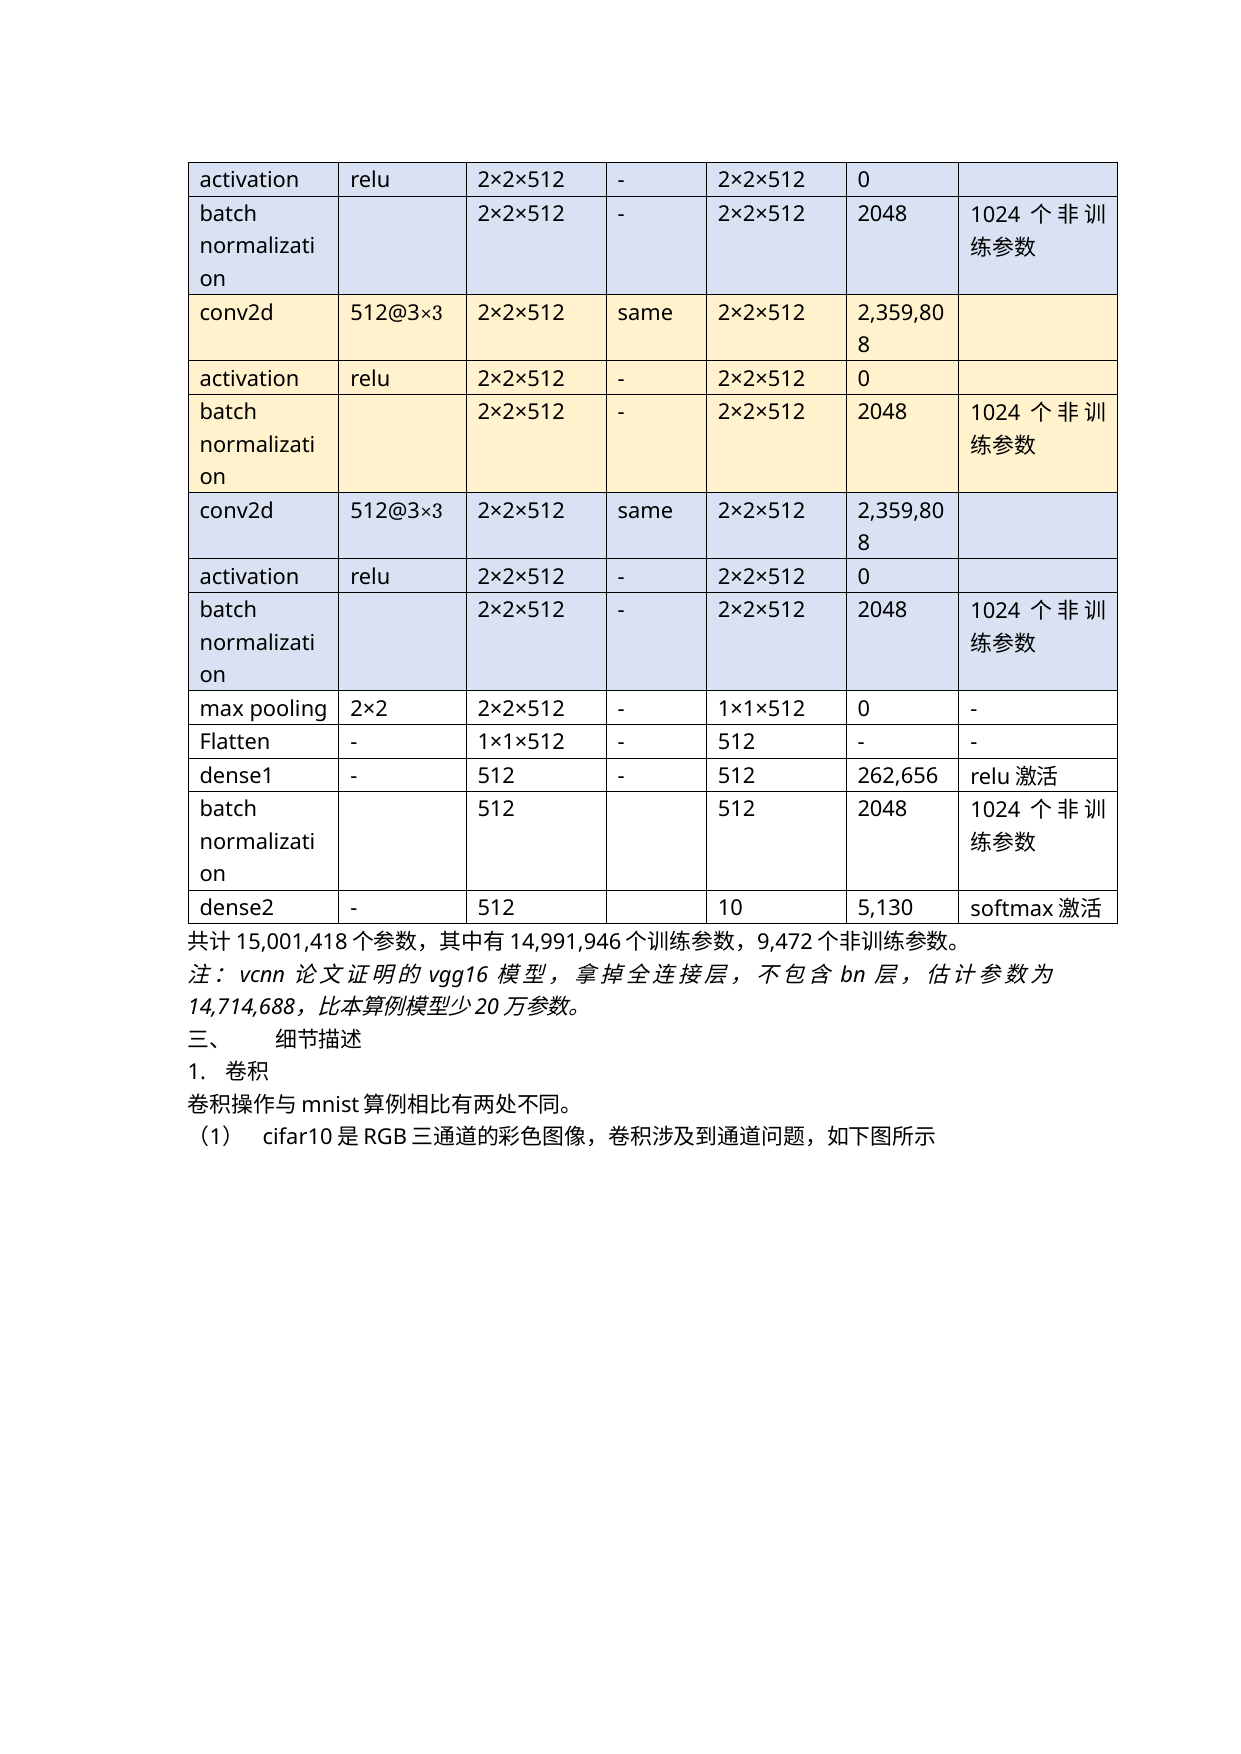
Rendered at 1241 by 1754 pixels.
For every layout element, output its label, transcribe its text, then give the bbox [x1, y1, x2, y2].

table_cell [607, 891, 706, 923]
table_cell softmax激活 [959, 891, 1117, 923]
table_cell activation [189, 163, 338, 196]
table_cell 0 [847, 691, 958, 724]
table_cell 2048 [847, 593, 958, 690]
table_cell - [339, 725, 466, 757]
table_cell 10 [707, 891, 846, 923]
table_cell activation [189, 361, 338, 394]
table_cell [959, 163, 1117, 196]
table_cell [339, 792, 466, 889]
text 卷积操作与mnist算例相比有两处不同。 [187, 1087, 1053, 1119]
text 注：vcnn论文证明的vgg16模型，拿掉全连接层，不包含bn层，估计参数为14,714,688，比本算例模型少20万参数。 [187, 957, 1053, 1022]
table_cell 512 [707, 792, 846, 889]
table_cell - [339, 891, 466, 923]
table_cell - [339, 759, 466, 791]
table_cell [959, 493, 1117, 558]
table_cell - [607, 163, 706, 196]
table_cell - [607, 725, 706, 757]
table_cell - [607, 759, 706, 791]
table_cell batch normalization [189, 395, 338, 492]
table_cell 2048 [847, 395, 958, 492]
table_cell 2×2×512 [467, 493, 606, 558]
list 细节描述 [187, 1022, 1053, 1054]
table_cell [607, 792, 706, 889]
table_cell batch normalization [189, 792, 338, 889]
table_cell 2×2×512 [707, 559, 846, 592]
table_cell relu激活 [959, 759, 1117, 791]
table_cell 0 [847, 361, 958, 394]
table_cell 2×2×512 [467, 559, 606, 592]
table_cell [959, 361, 1117, 394]
table_cell - [959, 691, 1117, 724]
table_cell batch normalization [189, 197, 338, 294]
table_cell activation [189, 559, 338, 592]
table_cell relu [339, 163, 466, 196]
table_cell - [607, 691, 706, 724]
table_cell 2×2×512 [467, 163, 606, 196]
table_cell 1×1×512 [707, 691, 846, 724]
table_cell 2048 [847, 792, 958, 889]
table_cell 2,359,808 [847, 295, 958, 360]
table_cell - [607, 395, 706, 492]
table_cell 2×2 [339, 691, 466, 724]
table_cell 2×2×512 [707, 163, 846, 196]
table_cell [959, 295, 1117, 360]
table_cell [339, 197, 466, 294]
table_cell 2×2×512 [467, 395, 606, 492]
table_cell relu [339, 559, 466, 592]
table_cell 512 [467, 792, 606, 889]
table_cell 2×2×512 [707, 361, 846, 394]
table_cell [339, 593, 466, 690]
table_cell same [607, 295, 706, 360]
table_cell Flatten [189, 725, 338, 757]
table_cell 512@3×3 [339, 493, 466, 558]
table_cell conv2d [189, 493, 338, 558]
table_cell 2×2×512 [707, 295, 846, 360]
table_cell dense1 [189, 759, 338, 791]
table_cell [339, 395, 466, 492]
table_cell [959, 559, 1117, 592]
table_cell 1×1×512 [467, 725, 606, 757]
table_cell - [607, 593, 706, 690]
table_cell 2×2×512 [707, 395, 846, 492]
table_cell 1024个非训练参数 [959, 792, 1117, 889]
table_cell max pooling [189, 691, 338, 724]
table_cell 2,359,808 [847, 493, 958, 558]
table_cell same [607, 493, 706, 558]
table_cell 1024个非训练参数 [959, 197, 1117, 294]
table_cell relu [339, 361, 466, 394]
table_cell 2×2×512 [467, 691, 606, 724]
table_cell - [607, 559, 706, 592]
table_cell 262,656 [847, 759, 958, 791]
table_cell 2×2×512 [707, 593, 846, 690]
table_cell - [847, 725, 958, 757]
table_cell 2×2×512 [467, 295, 606, 360]
list 卷积 [187, 1054, 1053, 1087]
table_cell 512@3×3 [339, 295, 466, 360]
table_cell 2×2×512 [467, 197, 606, 294]
table_cell 512 [707, 759, 846, 791]
table_cell 1024个非训练参数 [959, 395, 1117, 492]
table_cell - [607, 197, 706, 294]
table_cell 512 [467, 891, 606, 923]
text 共计15,001,418个参数，其中有14,991,946个训练参数，9,472个非训练参数。 [187, 924, 1053, 957]
table_cell - [959, 725, 1117, 757]
table_cell 2×2×512 [707, 197, 846, 294]
table_cell 2×2×512 [707, 493, 846, 558]
table_cell 0 [847, 163, 958, 196]
list cifar10是RGB三通道的彩色图像，卷积涉及到通道问题，如下图所示 [187, 1119, 1053, 1152]
table_cell batch normalization [189, 593, 338, 690]
table_cell 2×2×512 [467, 593, 606, 690]
table_cell 1024个非训练参数 [959, 593, 1117, 690]
table_cell 5,130 [847, 891, 958, 923]
table_cell 0 [847, 559, 958, 592]
table_cell 2×2×512 [467, 361, 606, 394]
table_cell - [607, 361, 706, 394]
table_cell 2048 [847, 197, 958, 294]
table_cell dense2 [189, 891, 338, 923]
table_cell 512 [467, 759, 606, 791]
table_cell 512 [707, 725, 846, 757]
table_cell conv2d [189, 295, 338, 360]
